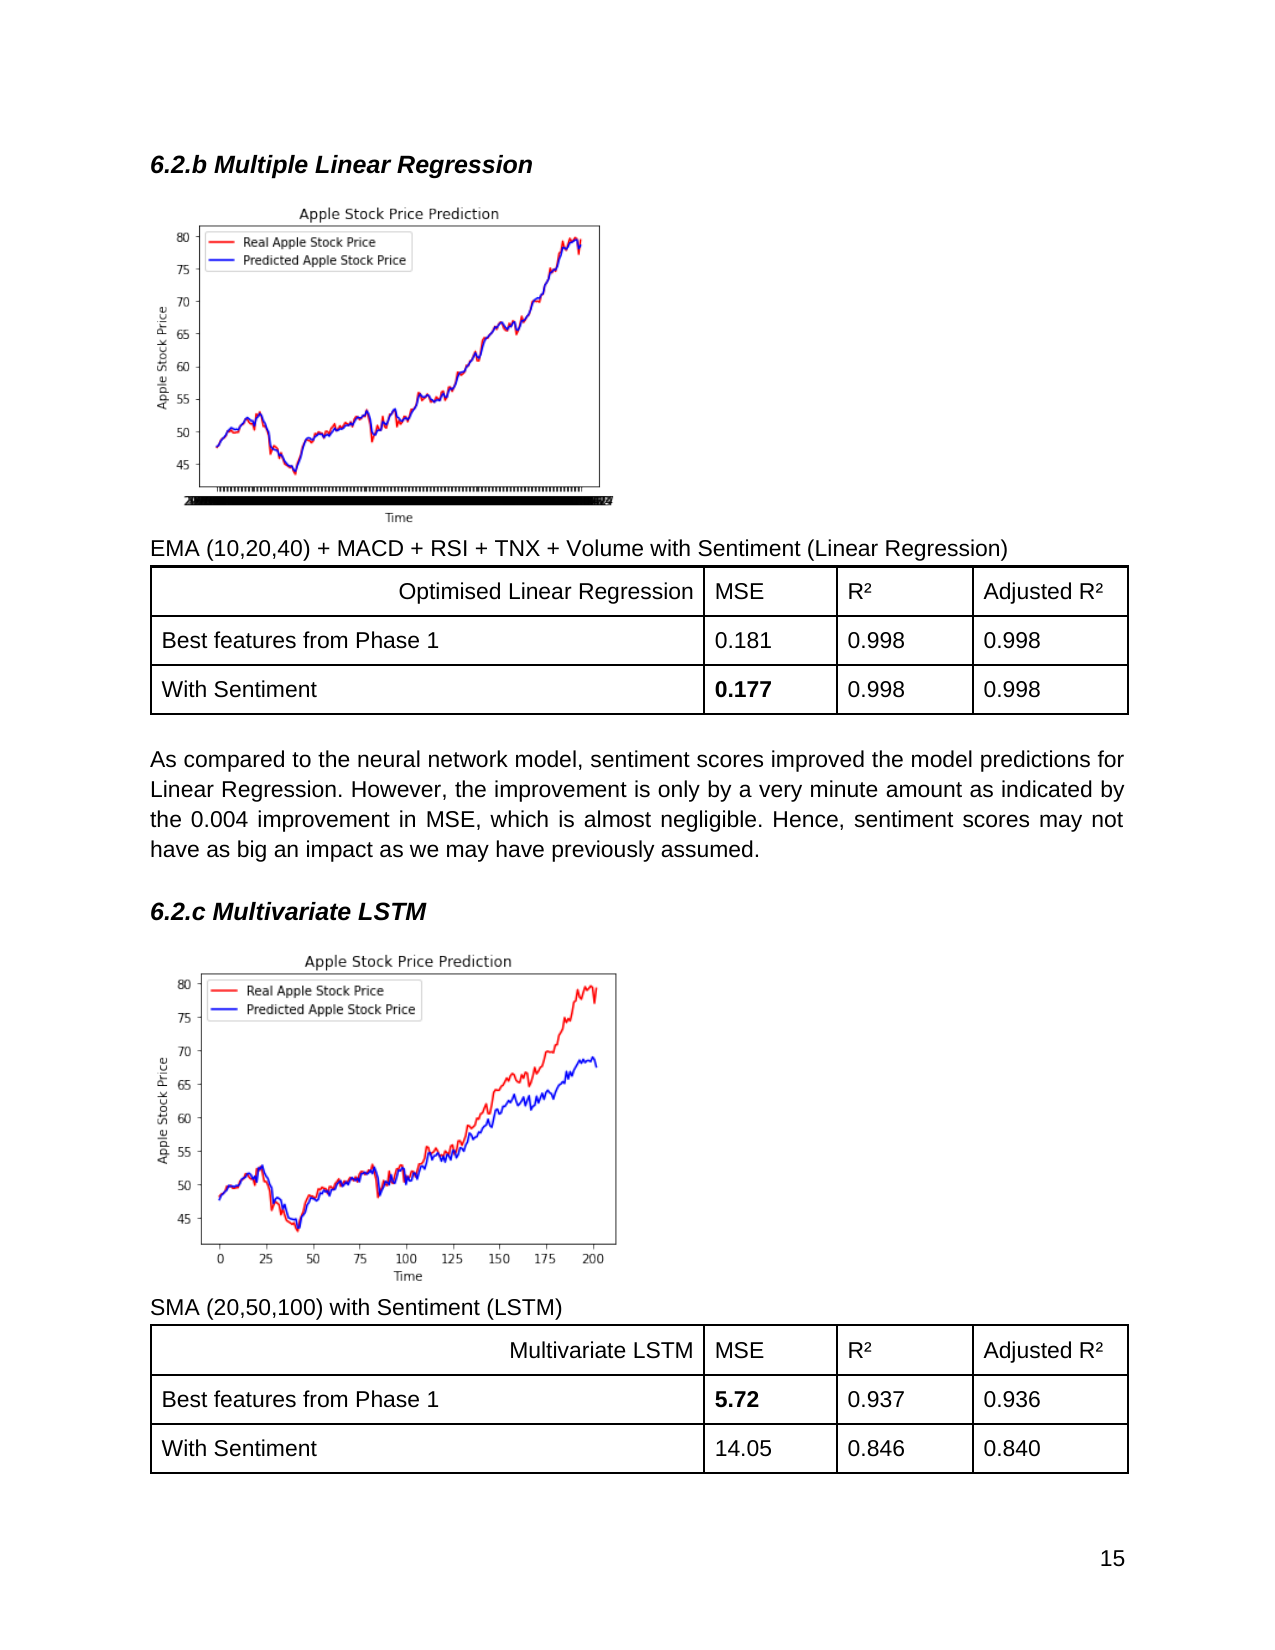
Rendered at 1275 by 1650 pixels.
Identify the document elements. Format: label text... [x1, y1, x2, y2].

table_cell 0.998 [974, 617, 1127, 664]
table_header Adjusted R² [974, 1326, 1127, 1373]
table_header MSE [705, 568, 836, 615]
table_cell 0.937 [838, 1376, 972, 1423]
picture [150, 199, 623, 532]
table_header R² [838, 1326, 972, 1373]
table_header MSE [705, 1326, 836, 1373]
table_cell 0.936 [974, 1376, 1127, 1423]
text As compared to the neural network model, sentiment scores improved the model predictions for Linear Regression. However, the improvement is only by a very minute amount as indicated by the 0.004 improvement in MSE, which is almost negligible. Hence, sentiment scores may not have as big an impact as we may have previously assumed. [150, 746, 1125, 862]
text EMA (10,20,40) + MACD + RSI + TNX + Volume with Sentiment (Linear Regression) [150, 535, 1125, 562]
table_cell 0.840 [974, 1425, 1127, 1472]
text SMA (20,50,100) with Sentiment (LSTM) [150, 1294, 1125, 1320]
table_cell 0.846 [838, 1425, 972, 1472]
table_cell 5.72 [705, 1376, 836, 1423]
text 6.2.b Multiple Linear Regression [150, 150, 1125, 179]
table_cell Best features from Phase 1 [152, 617, 703, 664]
text 6.2.c Multivariate LSTM [150, 897, 1125, 925]
table_header R² [838, 568, 972, 615]
table_cell 0.998 [838, 617, 972, 664]
table_cell 0.177 [705, 666, 836, 713]
table_cell 14.05 [705, 1425, 836, 1472]
table_cell 0.998 [838, 666, 972, 713]
table_cell With Sentiment [152, 666, 703, 713]
table_header Optimised Linear Regression [152, 568, 703, 615]
table_cell 0.998 [974, 666, 1127, 713]
picture [150, 946, 623, 1291]
table_header Adjusted R² [974, 568, 1127, 615]
table_cell With Sentiment [152, 1425, 703, 1472]
table_cell Best features from Phase 1 [152, 1376, 703, 1423]
table_header Multivariate LSTM [152, 1326, 703, 1373]
table_cell 0.181 [705, 617, 836, 664]
